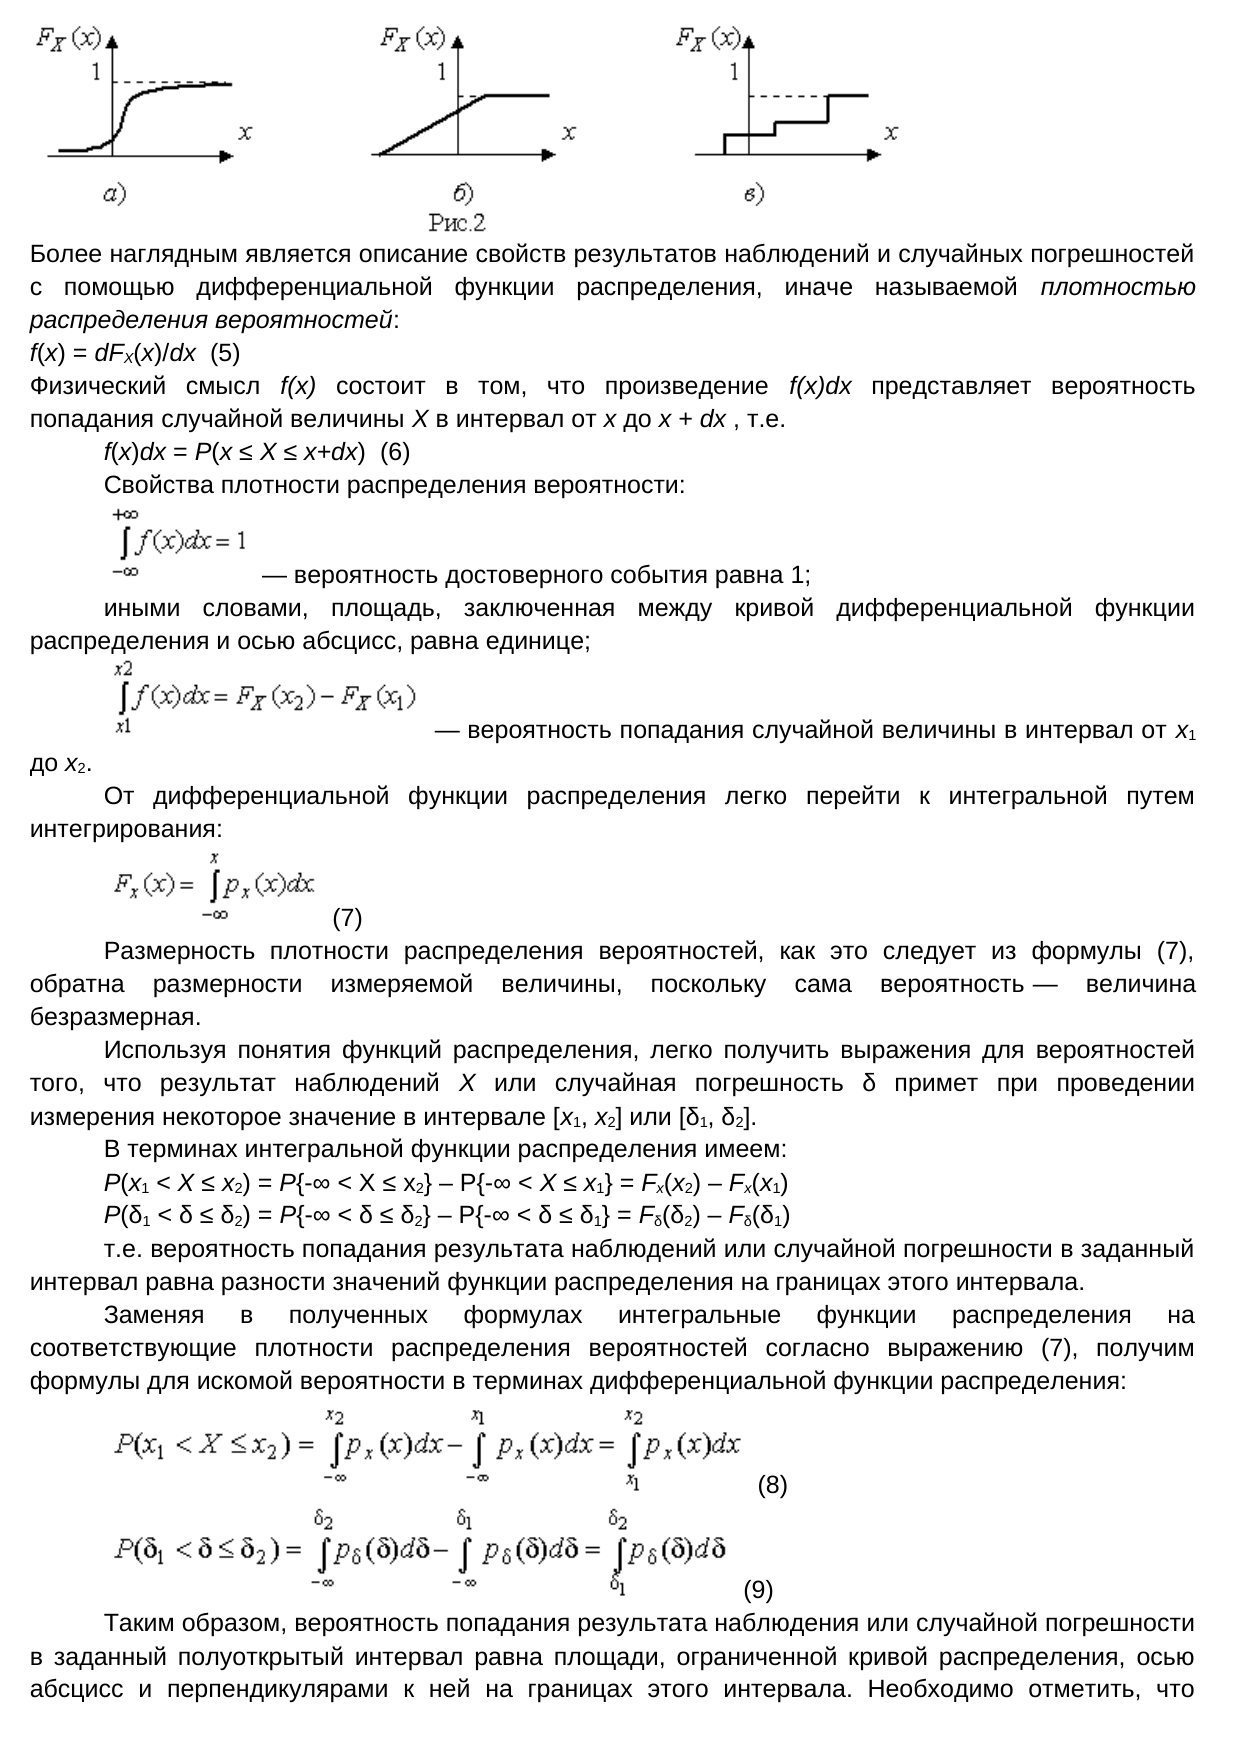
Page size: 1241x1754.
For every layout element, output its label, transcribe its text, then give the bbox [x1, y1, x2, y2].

picture [29, 14, 908, 236]
text f(x)dx = P(x ≤ X ≤ x+dx) (6) [29, 437, 1196, 466]
text — вероятность достоверного события равна 1; [29, 503, 1196, 588]
text Физический смысл f(x) состоит в том, что произведение f(x)dx представляет вероятность попадания случайной величины Х в интервал от х до х + dx , т.е. [29, 371, 1196, 433]
picture [110, 847, 319, 927]
picture [110, 1503, 730, 1599]
text Размерность плотности распределения вероятностей, как это следует из формулы (7), обратна размерности измеряемой величины, поскольку сама вероятность — величина безразмерная. [29, 936, 1196, 1031]
text (7) [29, 847, 1196, 932]
text P(δ1 < δ ≤ δ2) = P{-∞ < δ ≤ δ2} – P{-∞ < δ ≤ δ1} = Fδ(δ2) – Fδ(δ1) [29, 1201, 1196, 1229]
text Используя понятия функций распределения, легко получить выражения для вероятностей того, что результат наблюдений Х или случайная погрешность δ примет при проведении измерения некоторое значение в интервале [x1, x2] или [δ1, δ2]. [29, 1035, 1196, 1130]
picture [110, 503, 248, 584]
text Заменяя в полученных формулах интегральные функции распределения на соответствующие плотности распределения вероятностей согласно выражению (7), получим формулы для искомой вероятности в терминах дифференциальной функции распределения: [29, 1299, 1196, 1394]
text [29, 1608, 1196, 1703]
text Более наглядным является описание свойств результатов наблюдений и случайных погрешностей с помощью дифференциальной функции распределения, иначе называемой плотностью распределения вероятностей: [29, 239, 1196, 334]
text В терминах интегральной функции распределения имеем: [29, 1134, 1196, 1163]
text Свойства плотности распределения вероятности: [29, 470, 1196, 499]
text — вероятность попадания случайной величины в интервал от x1 до x2. [29, 659, 1196, 777]
text т.е. вероятность попадания результата наблюдений или случайной погрешности в заданный интервал равна разности значений функции распределения на границах этого интервала. [29, 1233, 1196, 1295]
picture [110, 1398, 744, 1494]
text f(x) = dFX(x)/dx (5) [29, 338, 1196, 367]
text иными словами, площадь, заключенная между кривой дифференциальной функции распределения и осью абсцисс, равна единице; [29, 593, 1196, 654]
text P(x1 < X ≤ x2) = P{-∞ < X ≤ x2} – P{-∞ < X ≤ x1} = Fx(x2) – Fx(x1) [29, 1167, 1196, 1196]
text От дифференциальной функции распределения легко перейти к интегральной путем интегрирования: [29, 781, 1196, 843]
picture [110, 658, 420, 739]
